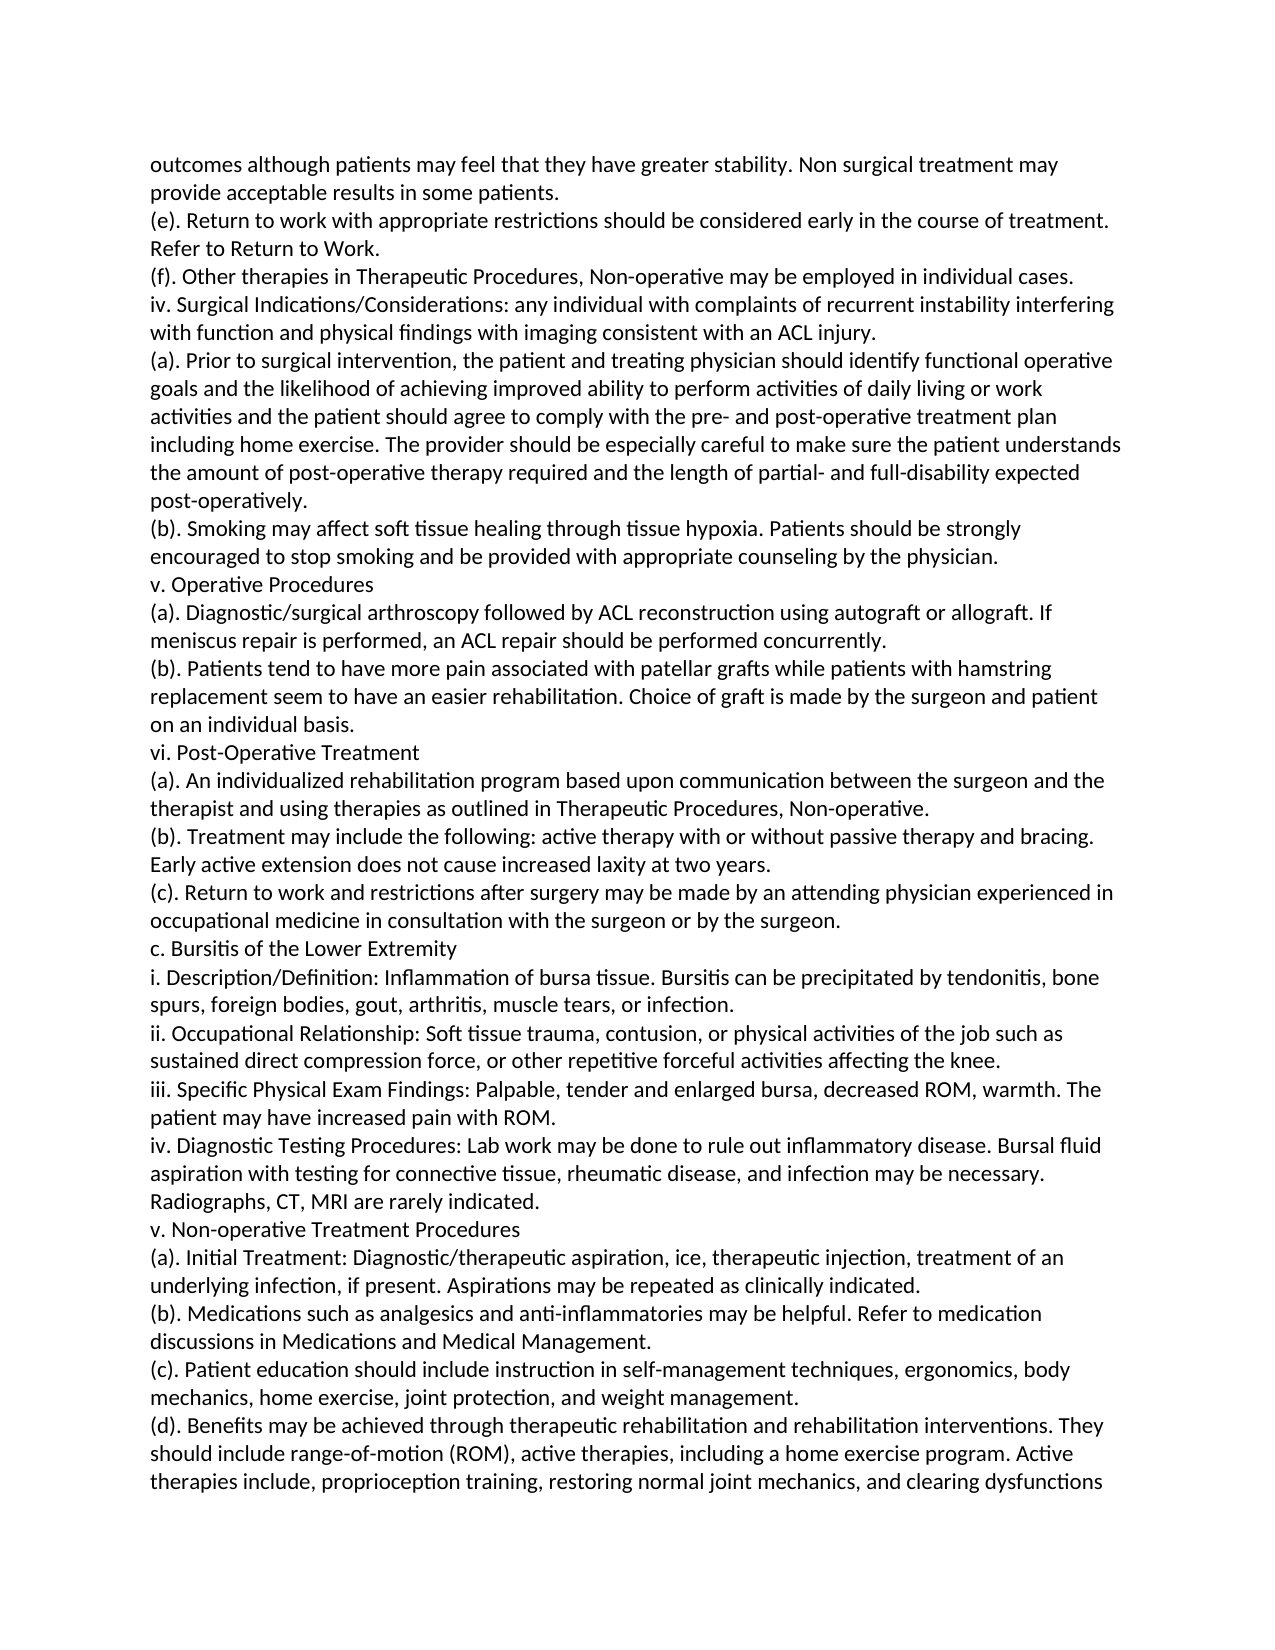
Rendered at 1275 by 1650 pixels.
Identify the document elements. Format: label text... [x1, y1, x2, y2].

text (a). Prior to surgical intervention, the patient and treating physician should identify functional operative goals and the likelihood of achieving improved ability to perform activities of daily living or work activities and the patient should agree to comply with the pre- and post-operative treatment plan including home exercise. The provider should be especially careful to make sure the patient understands the amount of post-operative therapy required and the length of partial- and full-disability expected post-operatively. [150, 346, 1125, 514]
text (c). Return to work and restrictions after surgery may be made by an attending physician experienced in occupational medicine in consultation with the surgeon or by the surgeon. [150, 878, 1125, 934]
text i. Description/Definition: Inflammation of bursa tissue. Bursitis can be precipitated by tendonitis, bone spurs, foreign bodies, gout, arthritis, muscle tears, or infection. [150, 963, 1125, 1019]
text c. Bursitis of the Lower Extremity [150, 934, 1125, 963]
text (e). Return to work with appropriate restrictions should be considered early in the course of treatment. Refer to Return to Work. [150, 206, 1125, 262]
text iv. Diagnostic Testing Procedures: Lab work may be done to rule out inflammatory disease. Bursal fluid aspiration with testing for connective tissue, rheumatic disease, and infection may be necessary. Radiographs, CT, MRI are rarely indicated. [150, 1131, 1125, 1215]
text (f). Other therapies in Therapeutic Procedures, Non-operative may be employed in individual cases. [150, 262, 1125, 290]
text (b). Treatment may include the following: active therapy with or without passive therapy and bracing. Early active extension does not cause increased laxity at two years. [150, 822, 1125, 878]
text iii. Specific Physical Exam Findings: Palpable, tender and enlarged bursa, decreased ROM, warmth. The patient may have increased pain with ROM. [150, 1075, 1125, 1131]
text (b). Medications such as analgesics and anti-inflammatories may be helpful. Refer to medication discussions in Medications and Medical Management. [150, 1299, 1125, 1355]
text ii. Occupational Relationship: Soft tissue trauma, contusion, or physical activities of the job such as sustained direct compression force, or other repetitive forceful activities affecting the knee. [150, 1019, 1125, 1075]
text (a). An individualized rehabilitation program based upon communication between the surgeon and the therapist and using therapies as outlined in Therapeutic Procedures, Non-operative. [150, 766, 1125, 822]
text (c). Patient education should include instruction in self-management techniques, ergonomics, body mechanics, home exercise, joint protection, and weight management. [150, 1355, 1125, 1411]
text (b). Smoking may affect soft tissue healing through tissue hypoxia. Patients should be strongly encouraged to stop smoking and be provided with appropriate counseling by the physician. [150, 514, 1125, 570]
text (b). Patients tend to have more pain associated with patellar grafts while patients with hamstring replacement seem to have an easier rehabilitation. Choice of graft is made by the surgeon and patient on an individual basis. [150, 654, 1125, 738]
text (a). Initial Treatment: Diagnostic/therapeutic aspiration, ice, therapeutic injection, treatment of an underlying infection, if present. Aspirations may be repeated as clinically indicated. [150, 1243, 1125, 1299]
text (a). Diagnostic/surgical arthroscopy followed by ACL reconstruction using autograft or allograft. If meniscus repair is performed, an ACL repair should be performed concurrently. [150, 598, 1125, 654]
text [150, 150, 1125, 206]
text iv. Surgical Indications/Considerations: any individual with complaints of recurrent instability interfering with function and physical findings with imaging consistent with an ACL injury. [150, 290, 1125, 346]
text v. Non-operative Treatment Procedures [150, 1215, 1125, 1243]
text vi. Post-Operative Treatment [150, 738, 1125, 766]
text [150, 1411, 1125, 1495]
text v. Operative Procedures [150, 570, 1125, 598]
